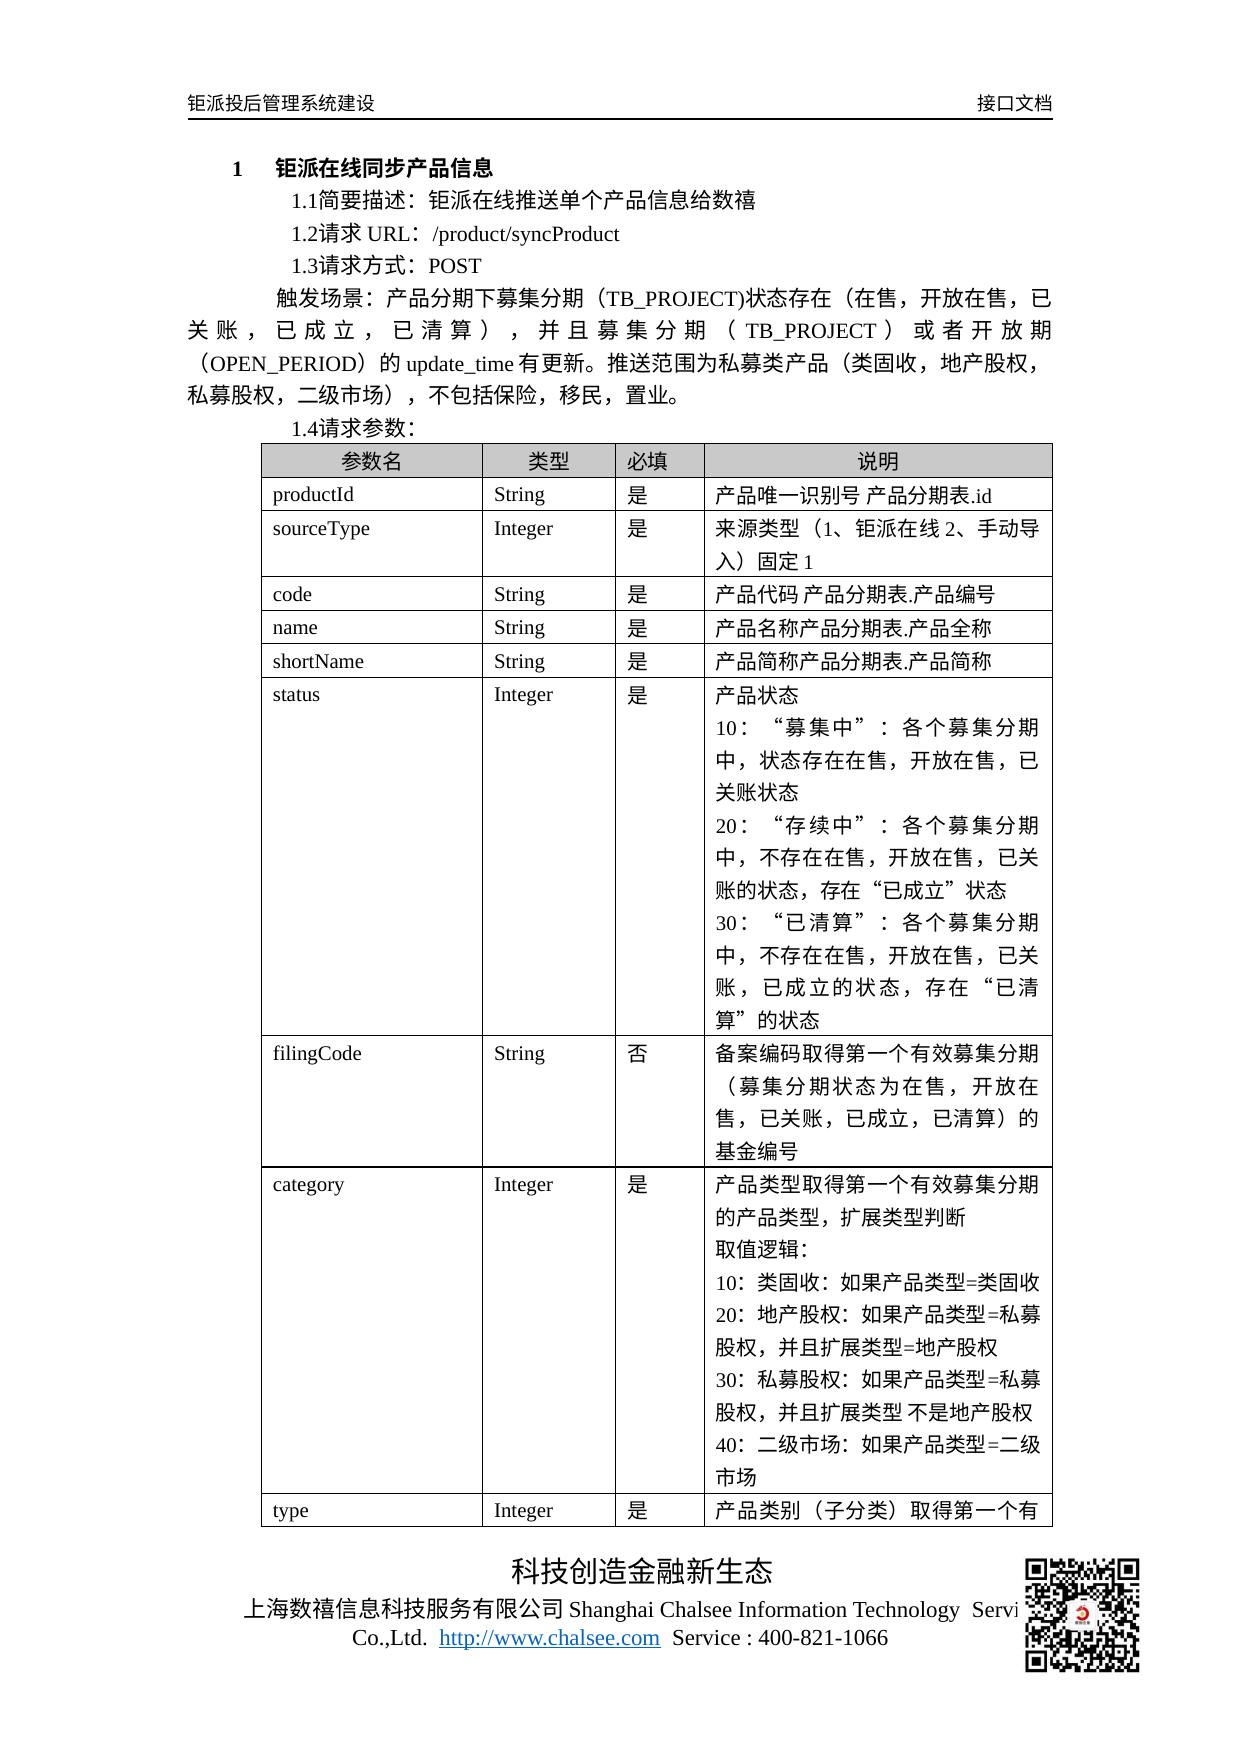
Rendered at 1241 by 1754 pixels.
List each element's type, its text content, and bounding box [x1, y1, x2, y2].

table_cell shortName [262, 644, 482, 677]
table_header 必填 [616, 444, 704, 477]
table_cell 是 [616, 1168, 704, 1492]
subtitle 请求URL：/product/syncProduct [291, 216, 1053, 248]
subtitle 请求方式：POST [291, 248, 1053, 281]
table_cell category [262, 1168, 482, 1492]
table_cell 否 [616, 1036, 704, 1166]
table_cell Integer [483, 511, 615, 576]
table_cell 是 [616, 644, 704, 677]
table_cell String [483, 577, 615, 610]
subtitle 钜派在线同步产品信息 [232, 151, 1053, 183]
subtitle 简要描述：钜派在线推送单个产品信息给数禧 [291, 183, 1053, 216]
table_cell Integer [483, 1494, 615, 1526]
table_cell String [483, 611, 615, 643]
table_cell 产品唯一识别号 产品分期表.id [705, 478, 1052, 510]
table_cell 产品类别（子分类）取得第一个有效募集分期的产品类别 [705, 1494, 1052, 1526]
table_cell 是 [616, 478, 704, 510]
table_cell String [483, 1036, 615, 1166]
table_cell 是 [616, 678, 704, 1035]
table_cell 是 [616, 1494, 704, 1526]
table_cell 产品类型取得第一个有效募集分期的产品类型，扩展类型判断 取值逻辑： 10：类固收：如果产品类型=类固收 20：地产股权：如果产品类型=私募股权，并且扩展类型=地产股权 30：私募股权：如果产品类型=私募股权，并且扩展类型 不是地产股权 40：二级市场：如果产品类型=二级市场 [705, 1168, 1052, 1492]
picture [1016, 1549, 1144, 1678]
table_cell 产品代码 产品分期表.产品编号 [705, 577, 1052, 610]
table_cell 是 [616, 577, 704, 610]
subtitle 请求参数： [291, 411, 1053, 443]
table_cell String [483, 478, 615, 510]
table_header 参数名 [262, 444, 482, 477]
table_cell Integer [483, 678, 615, 1035]
table_cell 是 [616, 611, 704, 643]
table_cell type [262, 1494, 482, 1526]
table_cell 产品简称产品分期表.产品简称 [705, 644, 1052, 677]
table_cell filingCode [262, 1036, 482, 1166]
table_cell 备案编码取得第一个有效募集分期（募集分期状态为在售，开放在售，已关账，已成立，已清算）的基金编号 [705, 1036, 1052, 1166]
table_header 说明 [705, 444, 1052, 477]
table_cell 产品名称产品分期表.产品全称 [705, 611, 1052, 643]
table_cell name [262, 611, 482, 643]
table_header 类型 [483, 444, 615, 477]
table_cell Integer [483, 1168, 615, 1492]
table_cell 是 [616, 511, 704, 576]
table_cell status [262, 678, 482, 1035]
table_cell productId [262, 478, 482, 510]
table_cell String [483, 644, 615, 677]
table_cell 来源类型（1、钜派在线2、手动导入）固定1 [705, 511, 1052, 576]
table_cell sourceType [262, 511, 482, 576]
table_cell code [262, 577, 482, 610]
text 触发场景：产品分期下募集分期（TB_PROJECT)状态存在（在售，开放在售，已关账，已成立，已清算），并且募集分期（TB_PROJECT）或者开放期（OPEN_PERIOD）的update_time有更新。推送范围为私募类产品（类固收，地产股权，私募股权，二级市场），不包括保险，移民，置业。 [187, 281, 1053, 411]
table_cell 产品状态 10：“募集中”：各个募集分期中，状态存在在售，开放在售，已关账状态 20：“存续中”：各个募集分期中，不存在在售，开放在售，已关账的状态，存在“已成立”状态 30：“已清算”：各个募集分期中，不存在在售，开放在售，已关账，已成立的状态，存在“已清算”的状态 [705, 678, 1052, 1035]
